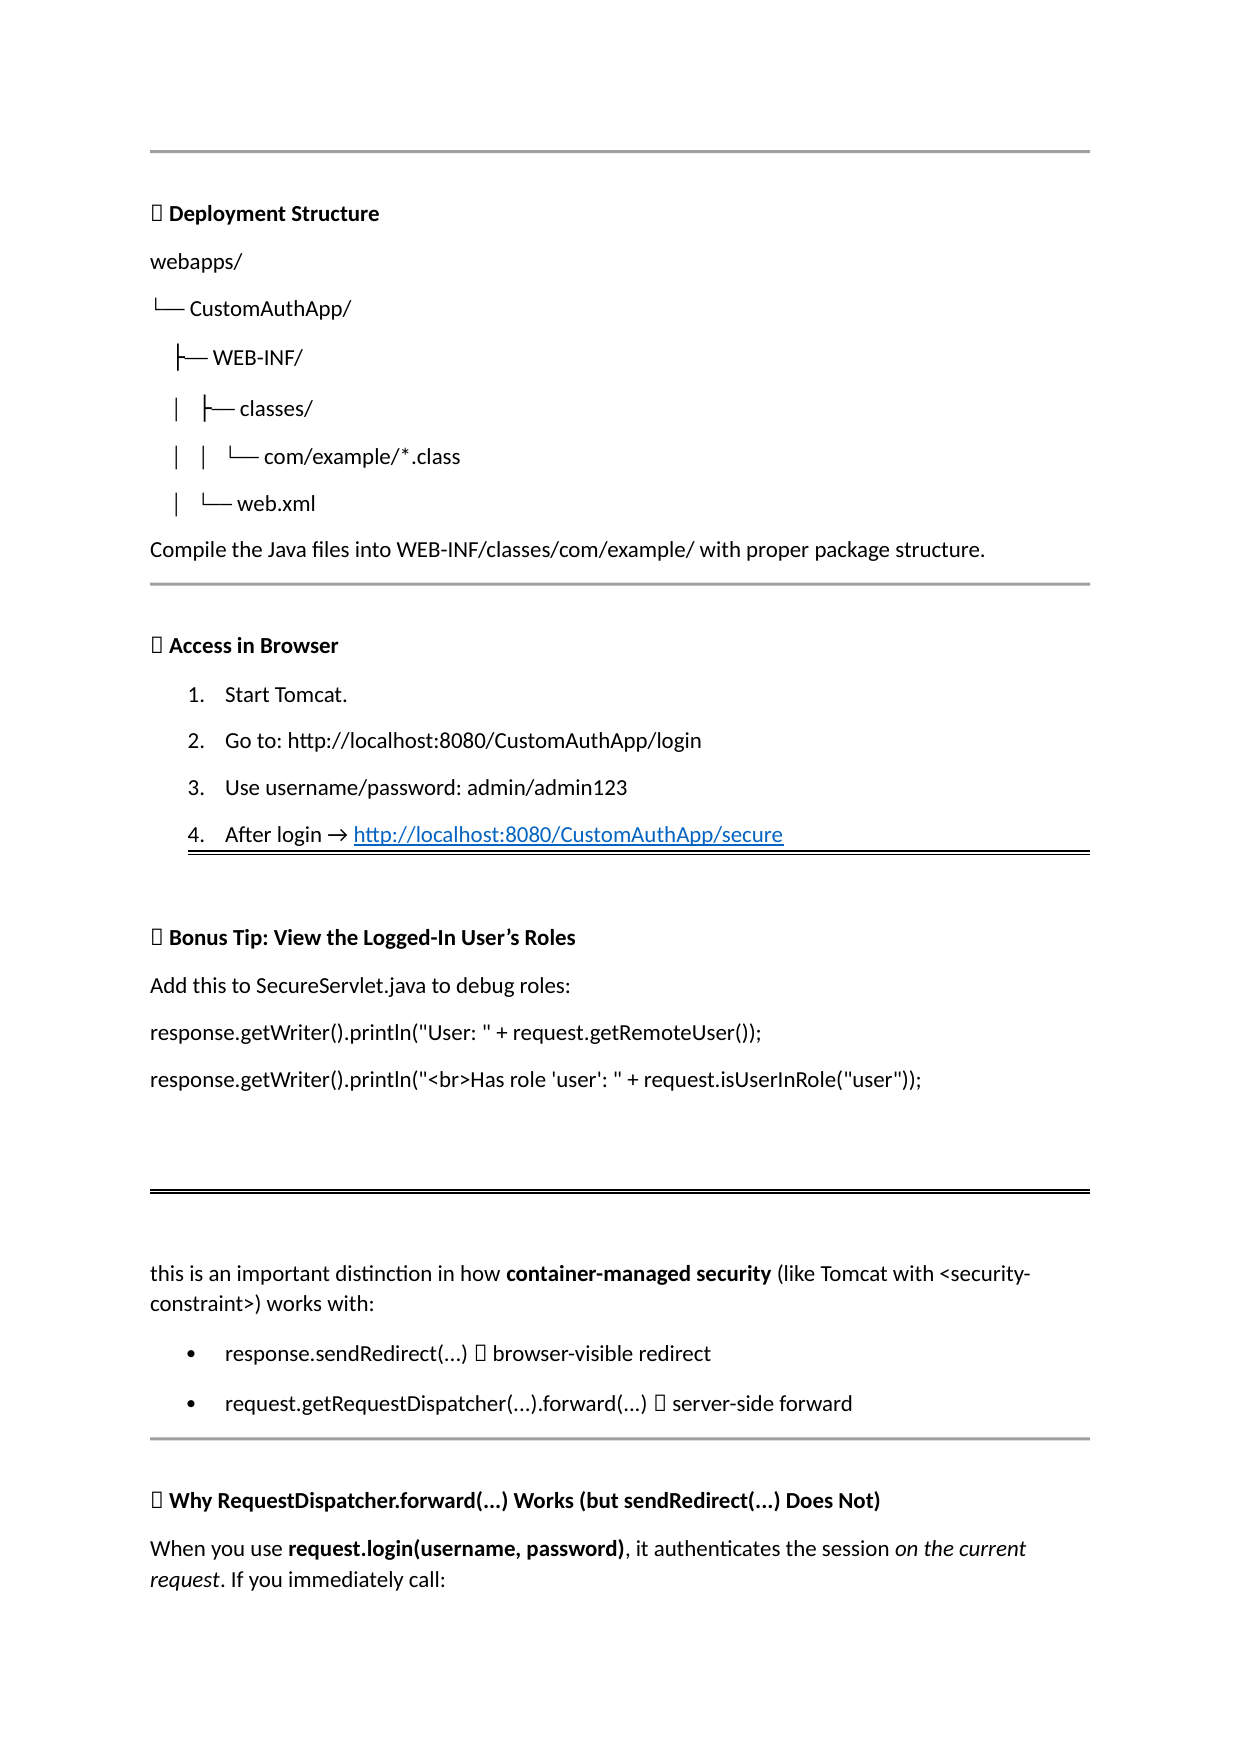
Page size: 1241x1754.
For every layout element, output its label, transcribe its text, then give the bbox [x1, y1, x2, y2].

text ✅ Deployment Structure [150, 197, 1090, 228]
text │ └── web.xml [150, 489, 1090, 517]
text response.getWriter().println("User: " + request.getRemoteUser()); [150, 1018, 1090, 1046]
list response.sendRedirect(...) ✅ browser-visible redirect [187, 1336, 1090, 1368]
text Compile the Java files into WEB-INF/classes/com/example/ with proper package structure. [150, 536, 1090, 564]
list Start Tomcat. [187, 680, 1090, 708]
text When you use request.login(username, password), it authenticates the session on the current request. If you immediately call: [150, 1534, 1090, 1593]
text ✅ Access in Browser [150, 629, 1090, 661]
text webapps/ [150, 247, 1090, 275]
list Go to: http://localhost:8080/CustomAuthApp/login [187, 727, 1090, 755]
text response.getWriter().println("<br>Has role 'user': " + request.isUserInRole("user")); [150, 1065, 1090, 1093]
list Use username/password: admin/admin123 [187, 773, 1090, 802]
list request.getRequestDispatcher(...).forward(...) ✅ server-side forward [187, 1387, 1090, 1418]
text │ │ └── com/example/*.class [150, 442, 1090, 470]
text ✅ Why RequestDispatcher.forward(...) Works (but sendRedirect(...) Does Not) [150, 1484, 1090, 1515]
text Add this to SecureServlet.java to debug roles: [150, 971, 1090, 999]
text ✅ Bonus Tip: View the Logged-In User’s Roles [150, 921, 1090, 952]
text ├── WEB-INF/ [150, 341, 1090, 372]
list After login → http://localhost:8080/CustomAuthApp/secure [187, 820, 1090, 855]
text │ ├── classes/ [150, 391, 1090, 423]
text └── CustomAuthApp/ [150, 294, 1090, 322]
text this is an important distinction in how container-managed security (like Tomcat with <security-constraint>) works with: [150, 1259, 1090, 1318]
